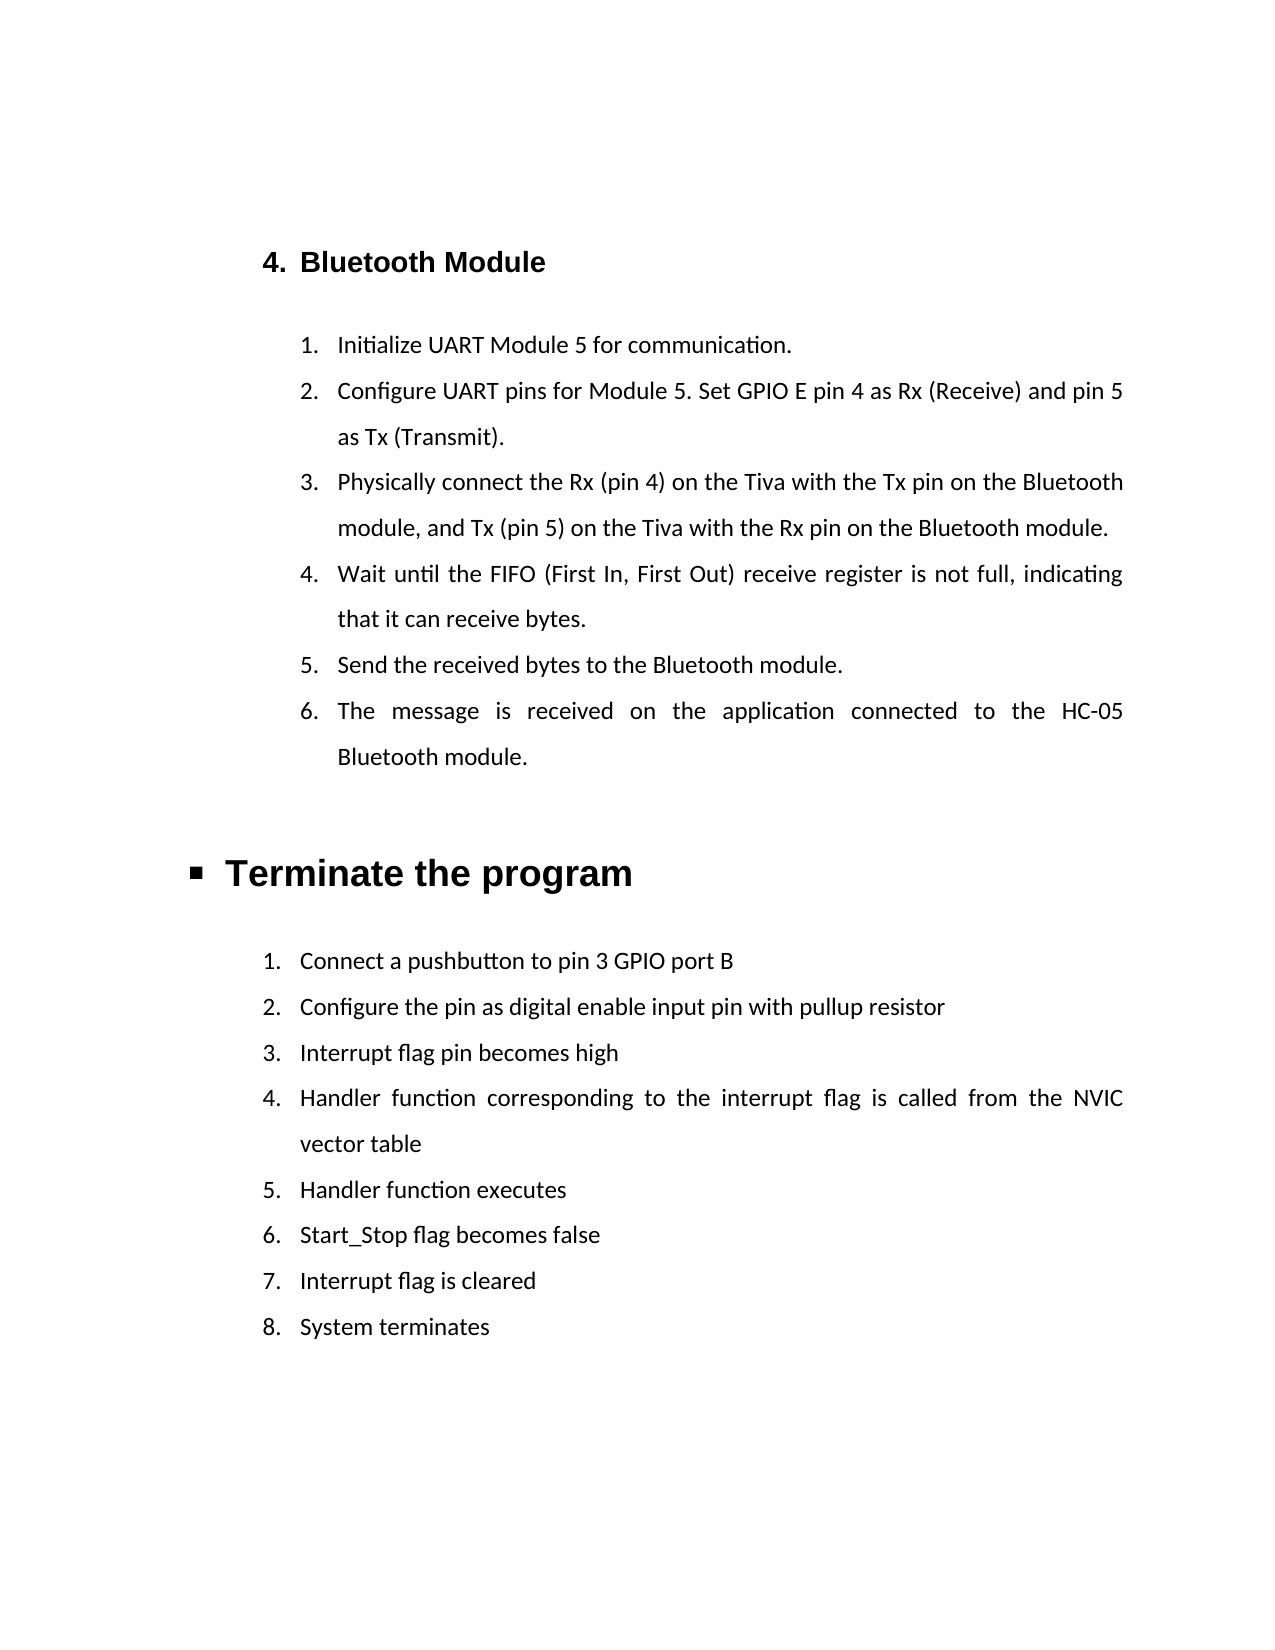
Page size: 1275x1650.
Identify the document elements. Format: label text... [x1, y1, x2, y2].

list Connect a pushbutton to pin 3 GPIO port B [262, 945, 1125, 976]
list Handler function executes [262, 1174, 1125, 1204]
subtitle Terminate the program [187, 851, 1125, 894]
list The message is received on the application connected to the HC-05 Bluetooth module. [300, 695, 1125, 771]
list Send the received bytes to the Bluetooth module. [300, 649, 1125, 680]
list Start_Stop flag becomes false [262, 1220, 1125, 1250]
list Physically connect the Rx (pin 4) on the Tiva with the Tx pin on the Bluetooth module, and Tx (pin 5) on the Tiva with the Rx pin on the Bluetooth module. [300, 466, 1125, 543]
list System terminates [262, 1311, 1125, 1342]
list Wait until the FIFO (First In, First Out) receive register is not full, indicating that it can receive bytes. [300, 558, 1125, 634]
list Initialize UART Module 5 for communication. [300, 329, 1125, 360]
list Handler function corresponding to the interrupt flag is called from the NVIC vector table [262, 1082, 1125, 1159]
list Interrupt flag pin becomes high [262, 1037, 1125, 1067]
subtitle Bluetooth Module [262, 245, 1125, 279]
list Configure UART pins for Module 5. Set GPIO E pin 4 as Rx (Receive) and pin 5 as Tx (Transmit). [300, 375, 1125, 451]
list Configure the pin as digital enable input pin with pullup resistor [262, 991, 1125, 1022]
list Interrupt flag is cleared [262, 1265, 1125, 1296]
